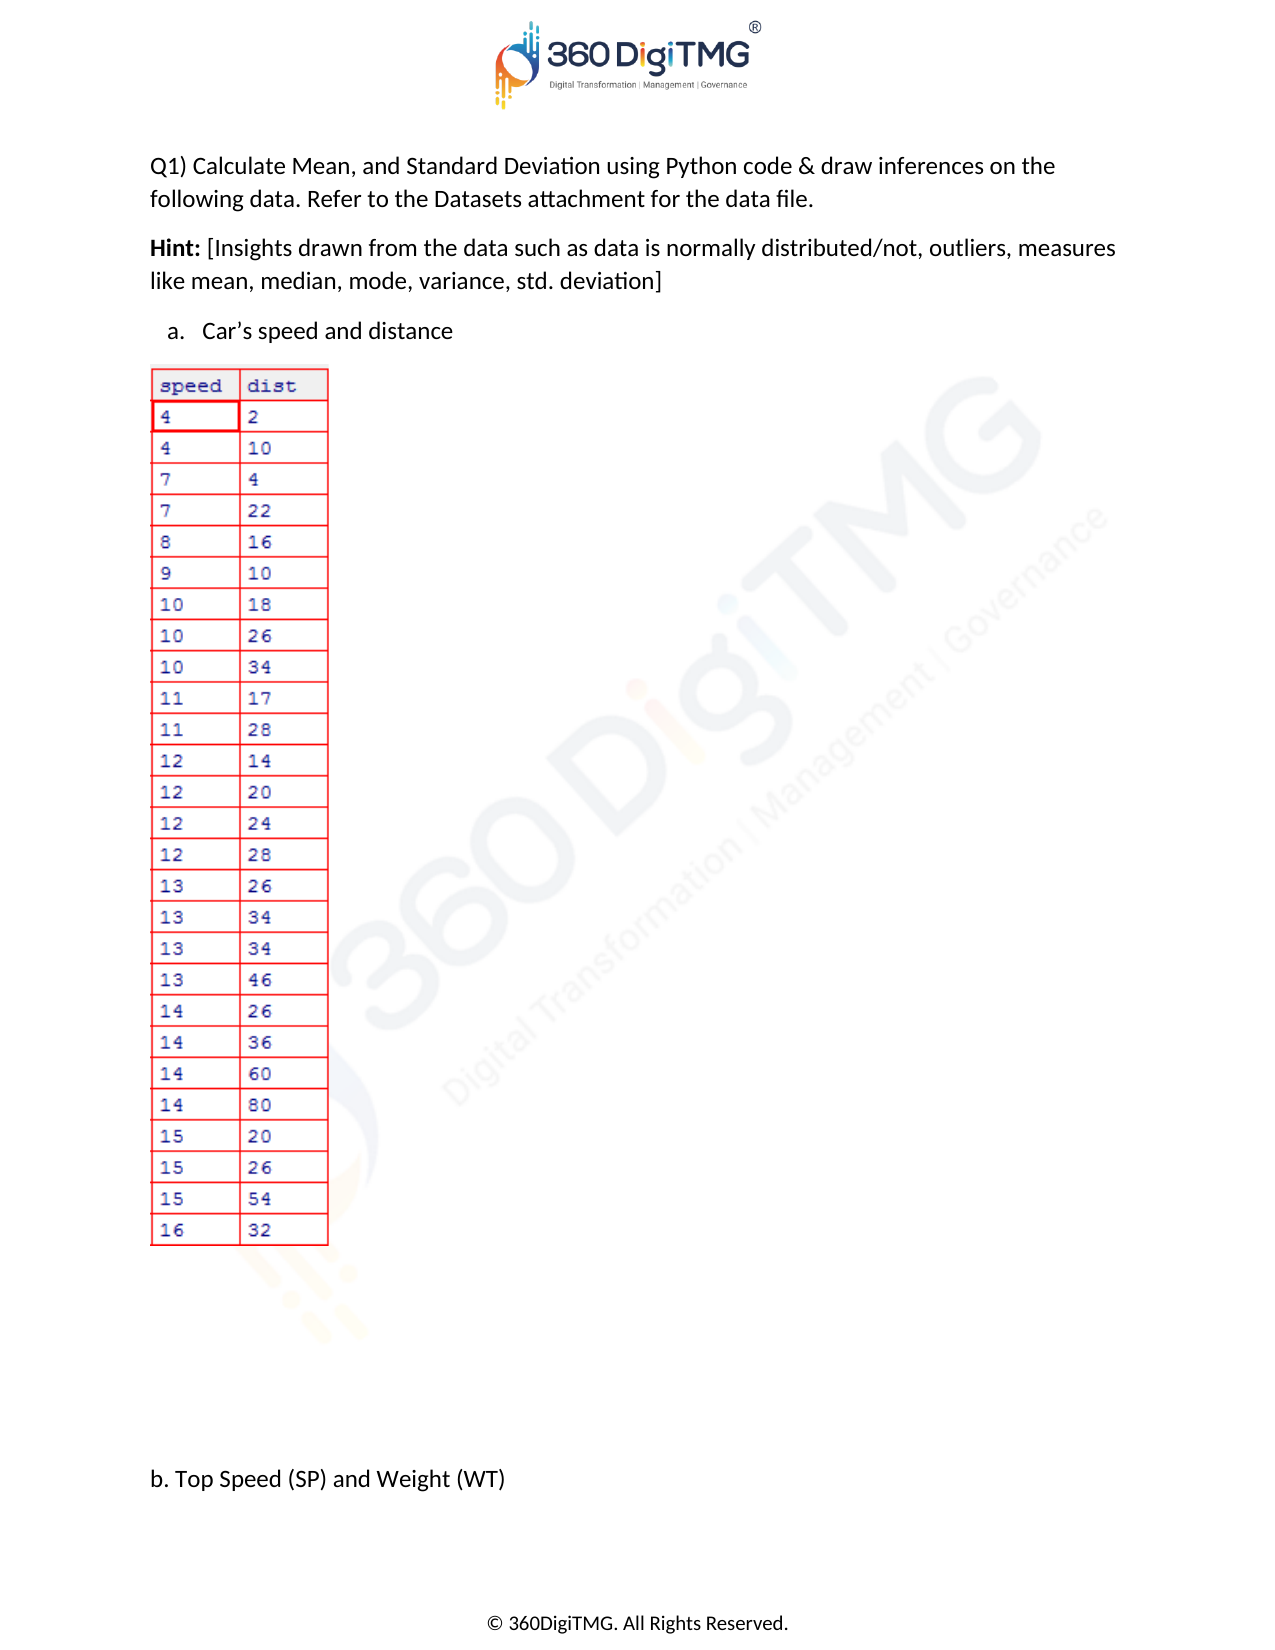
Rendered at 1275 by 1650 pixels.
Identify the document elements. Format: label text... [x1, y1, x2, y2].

text Hint: [Insights drawn from the data such as data is normally distributed/not, outliers, measures like mean, median, mode, variance, std. deviation] [150, 232, 1125, 296]
text Q1) Calculate Mean, and Standard Deviation using Python code & draw inferences on the following data. Refer to the Datasets attachment for the data file. [150, 150, 1125, 213]
picture [54, 283, 1221, 1366]
text b. Top Speed (SP) and Weight (WT) [150, 1463, 1125, 1493]
text a. Car’s speed and distance [150, 315, 1125, 346]
picture [491, 16, 765, 114]
